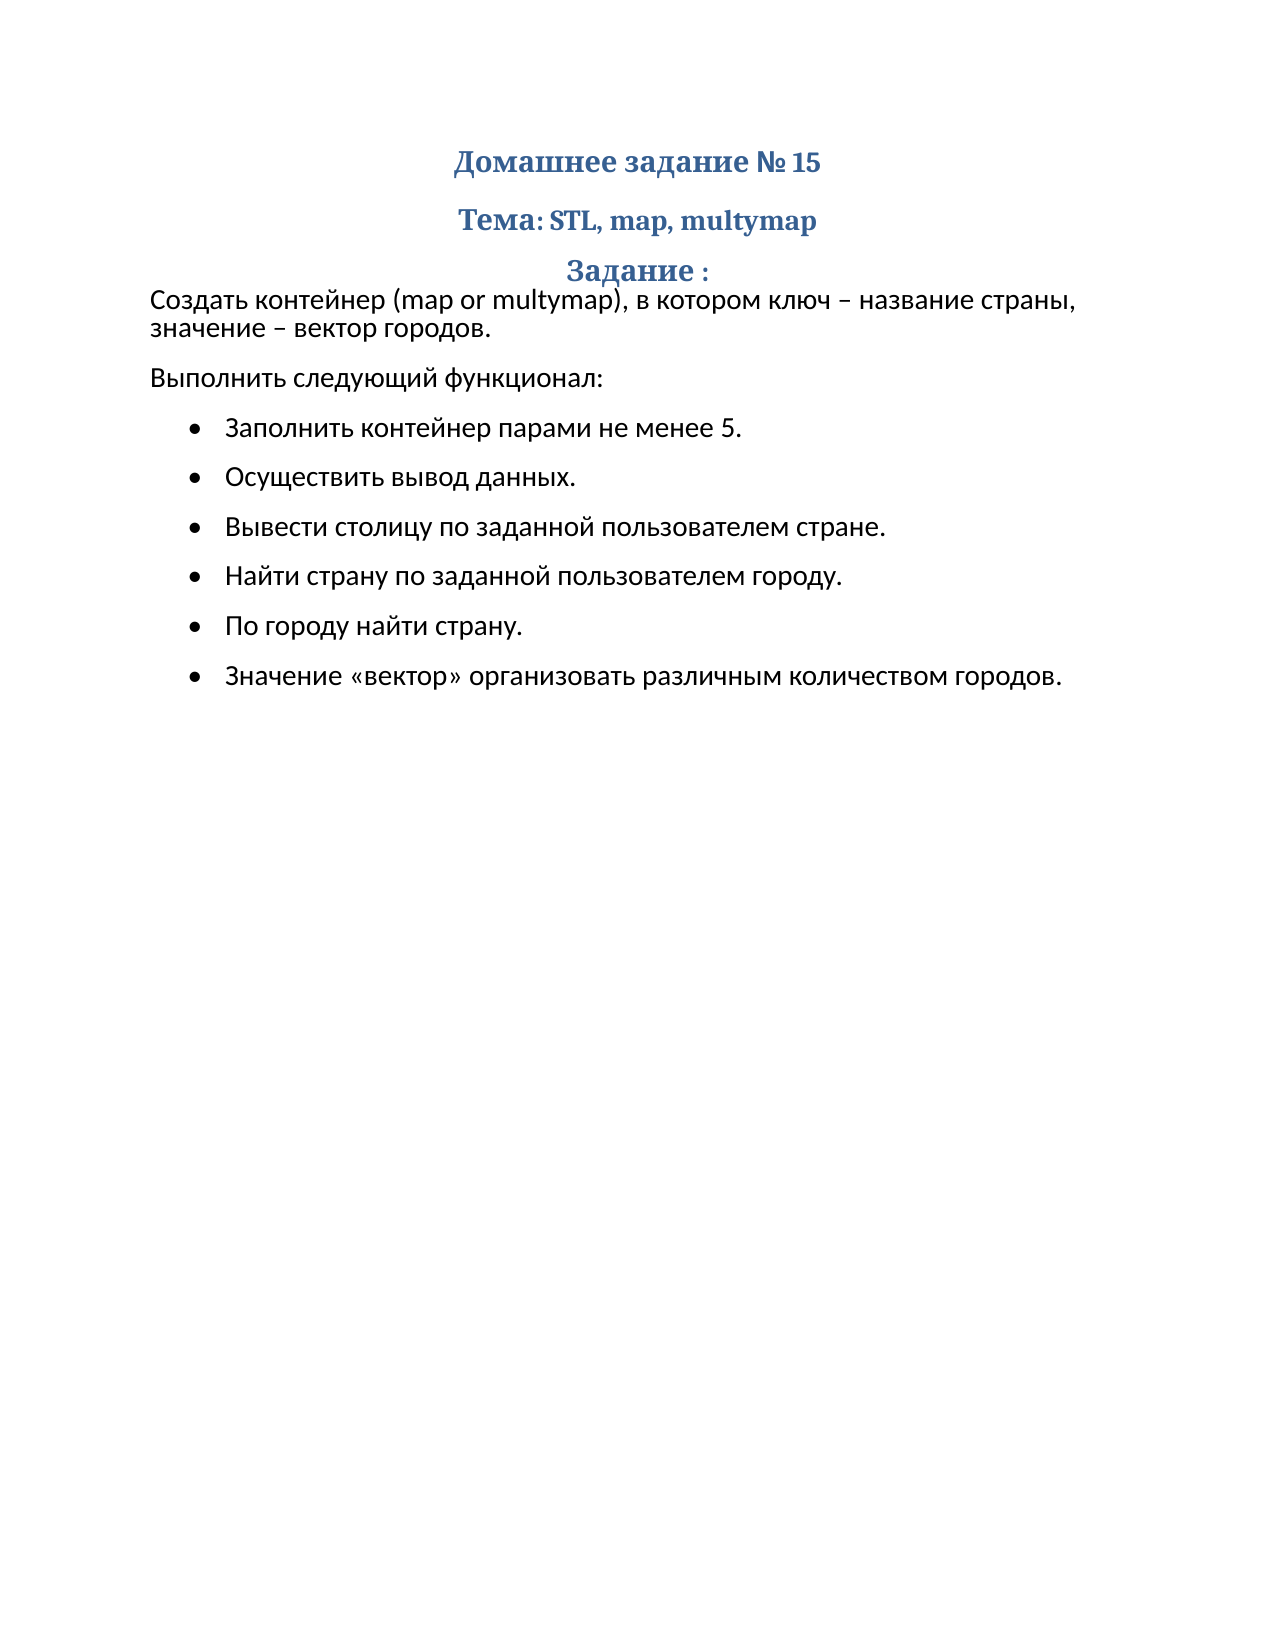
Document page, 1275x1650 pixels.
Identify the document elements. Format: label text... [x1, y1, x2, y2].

list По городу найти страну. [187, 612, 1125, 641]
text Создать контейнер (map or multymap), в котором ключ – название страны, значение – вектор городов. [150, 286, 1125, 344]
list Осуществить вывод данных. [187, 464, 1125, 492]
text Домашнее задание № 15 [150, 150, 1125, 179]
text Задание : [150, 261, 1125, 286]
list Заполнить контейнер парами не менее 5. [187, 414, 1125, 443]
text Выполнить следующий функционал: [150, 364, 1125, 393]
list Найти страну по заданной пользователем городу. [187, 563, 1125, 592]
list Значение «вектор» организовать различным количеством городов. [187, 662, 1125, 691]
text Тема: STL, map, multymap [150, 207, 1125, 236]
list Вывести столицу по заданной пользователем стране. [187, 513, 1125, 542]
